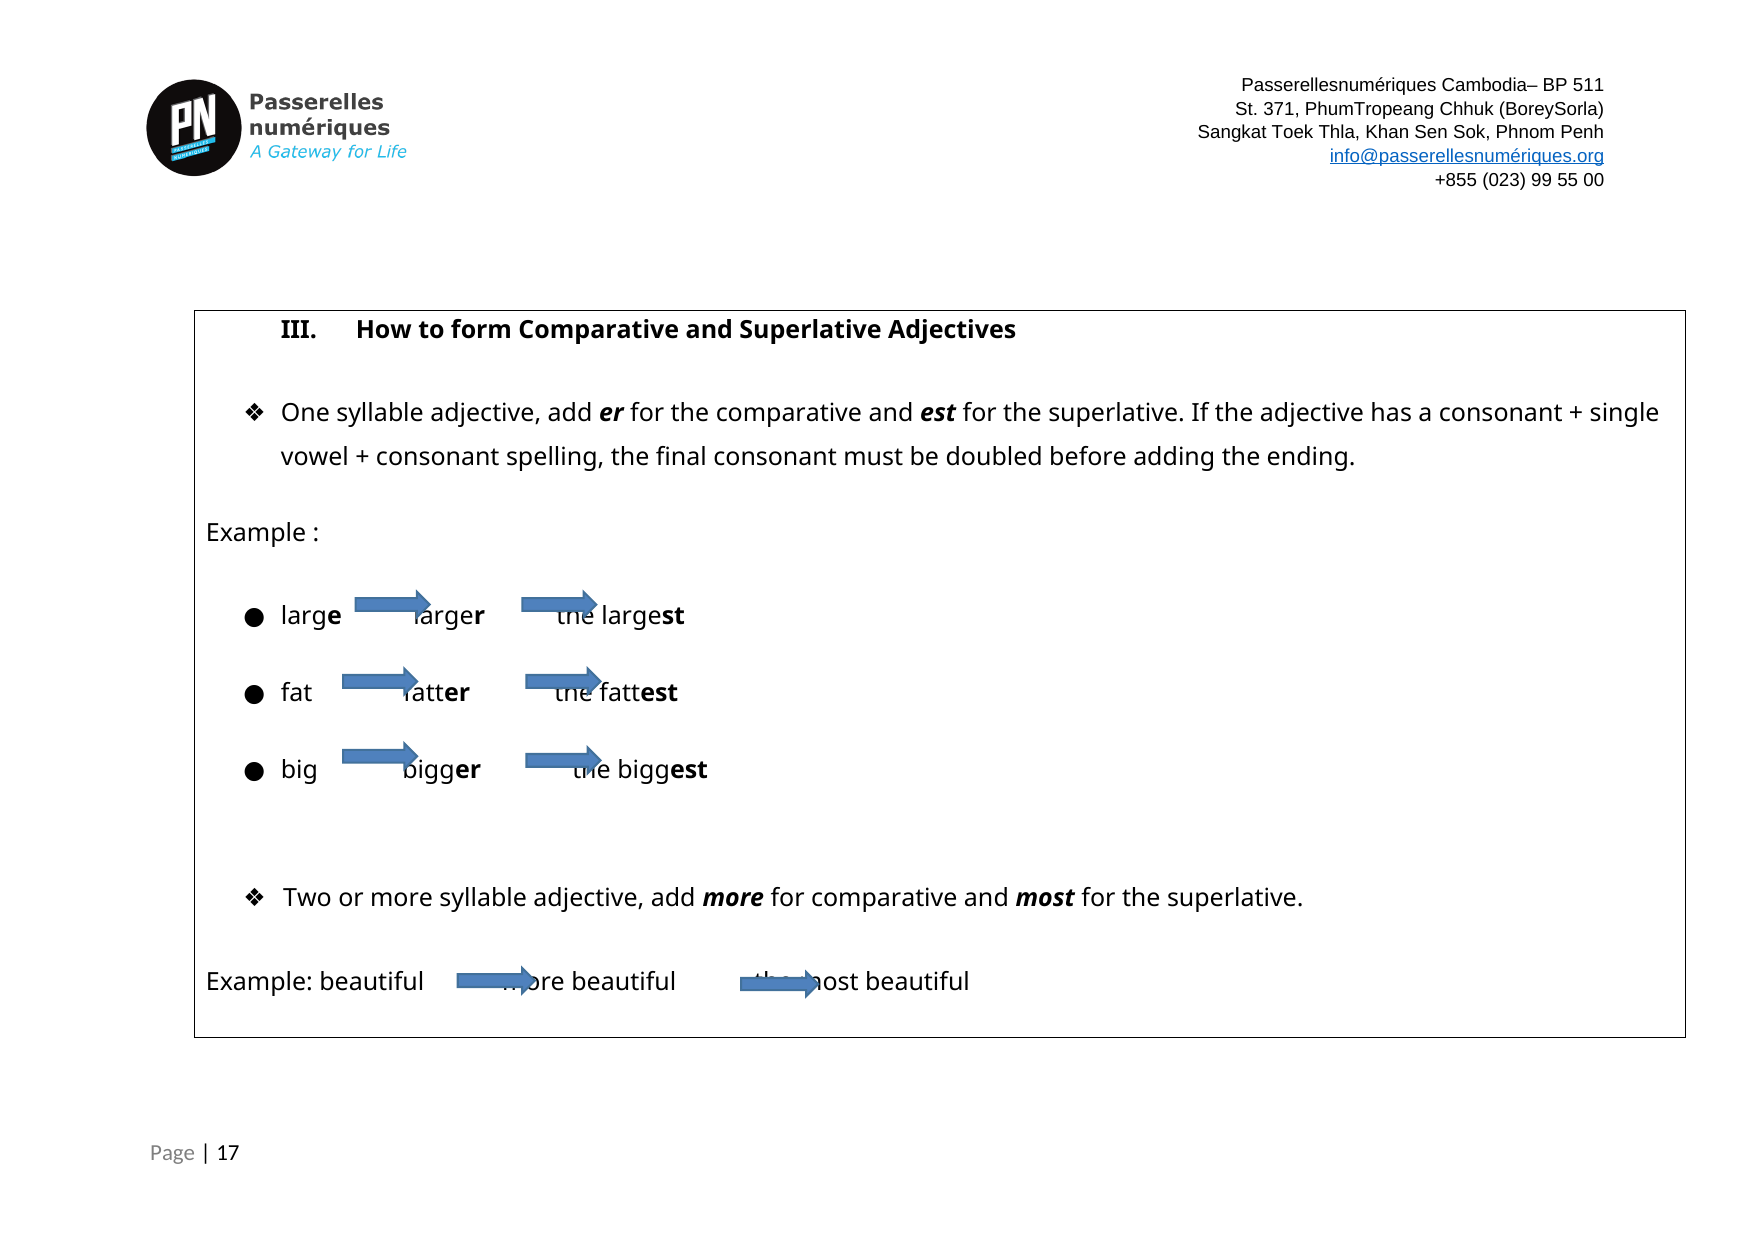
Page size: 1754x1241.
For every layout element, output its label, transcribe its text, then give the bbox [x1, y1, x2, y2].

picture [145, 78, 418, 177]
